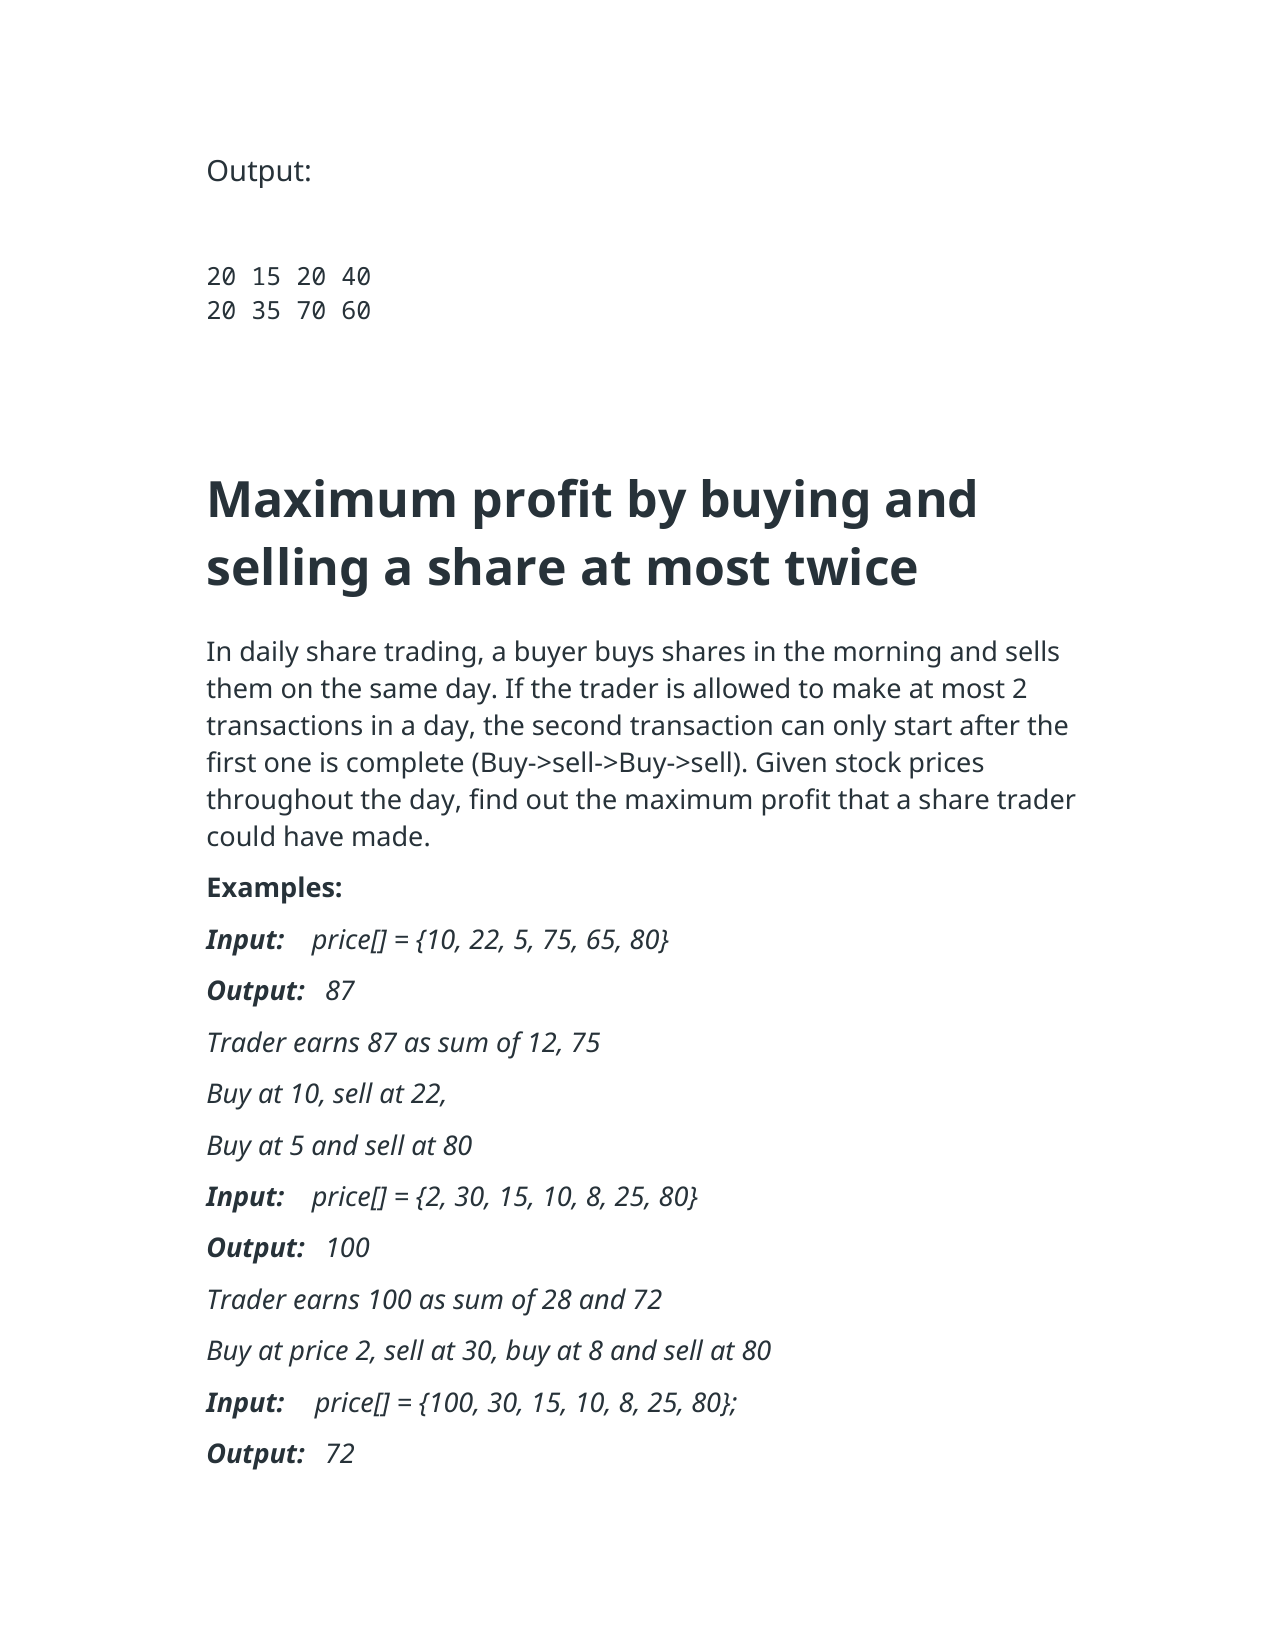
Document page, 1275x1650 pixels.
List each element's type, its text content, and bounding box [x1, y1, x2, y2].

text Trader earns 100 as sum of 28 and 72 [206, 1280, 1125, 1317]
text Input: price[] = {100, 30, 15, 10, 8, 25, 80}; [206, 1383, 1125, 1420]
text Buy at 10, sell at 22, [206, 1074, 1125, 1111]
text 20 15 20 40 20 35 70 60 [206, 258, 1125, 327]
text Maximum profit by buying and selling a share at most twice [206, 464, 1125, 600]
text Buy at price 2, sell at 30, buy at 8 and sell at 80 [206, 1332, 1125, 1369]
text Output: 72 [206, 1435, 1125, 1472]
text Examples: [206, 869, 1125, 906]
text Buy at 5 and sell at 80 [206, 1126, 1125, 1163]
text Input: price[] = {10, 22, 5, 75, 65, 80} [206, 920, 1125, 957]
text Output: 100 [206, 1229, 1125, 1266]
text Output: [206, 150, 1125, 190]
text Trader earns 87 as sum of 12, 75 [206, 1023, 1125, 1060]
text Input: price[] = {2, 30, 15, 10, 8, 25, 80} [206, 1177, 1125, 1214]
text Output: 87 [206, 972, 1125, 1008]
text In daily share trading, a buyer buys shares in the morning and sells them on the same day. If the trader is allowed to make at most 2 transactions in a day, the second transaction can only start after the first one is complete (Buy->sell->Buy->sell). Given stock prices throughout the day, find out the maximum profit that a share trader could have made. [206, 600, 1125, 854]
